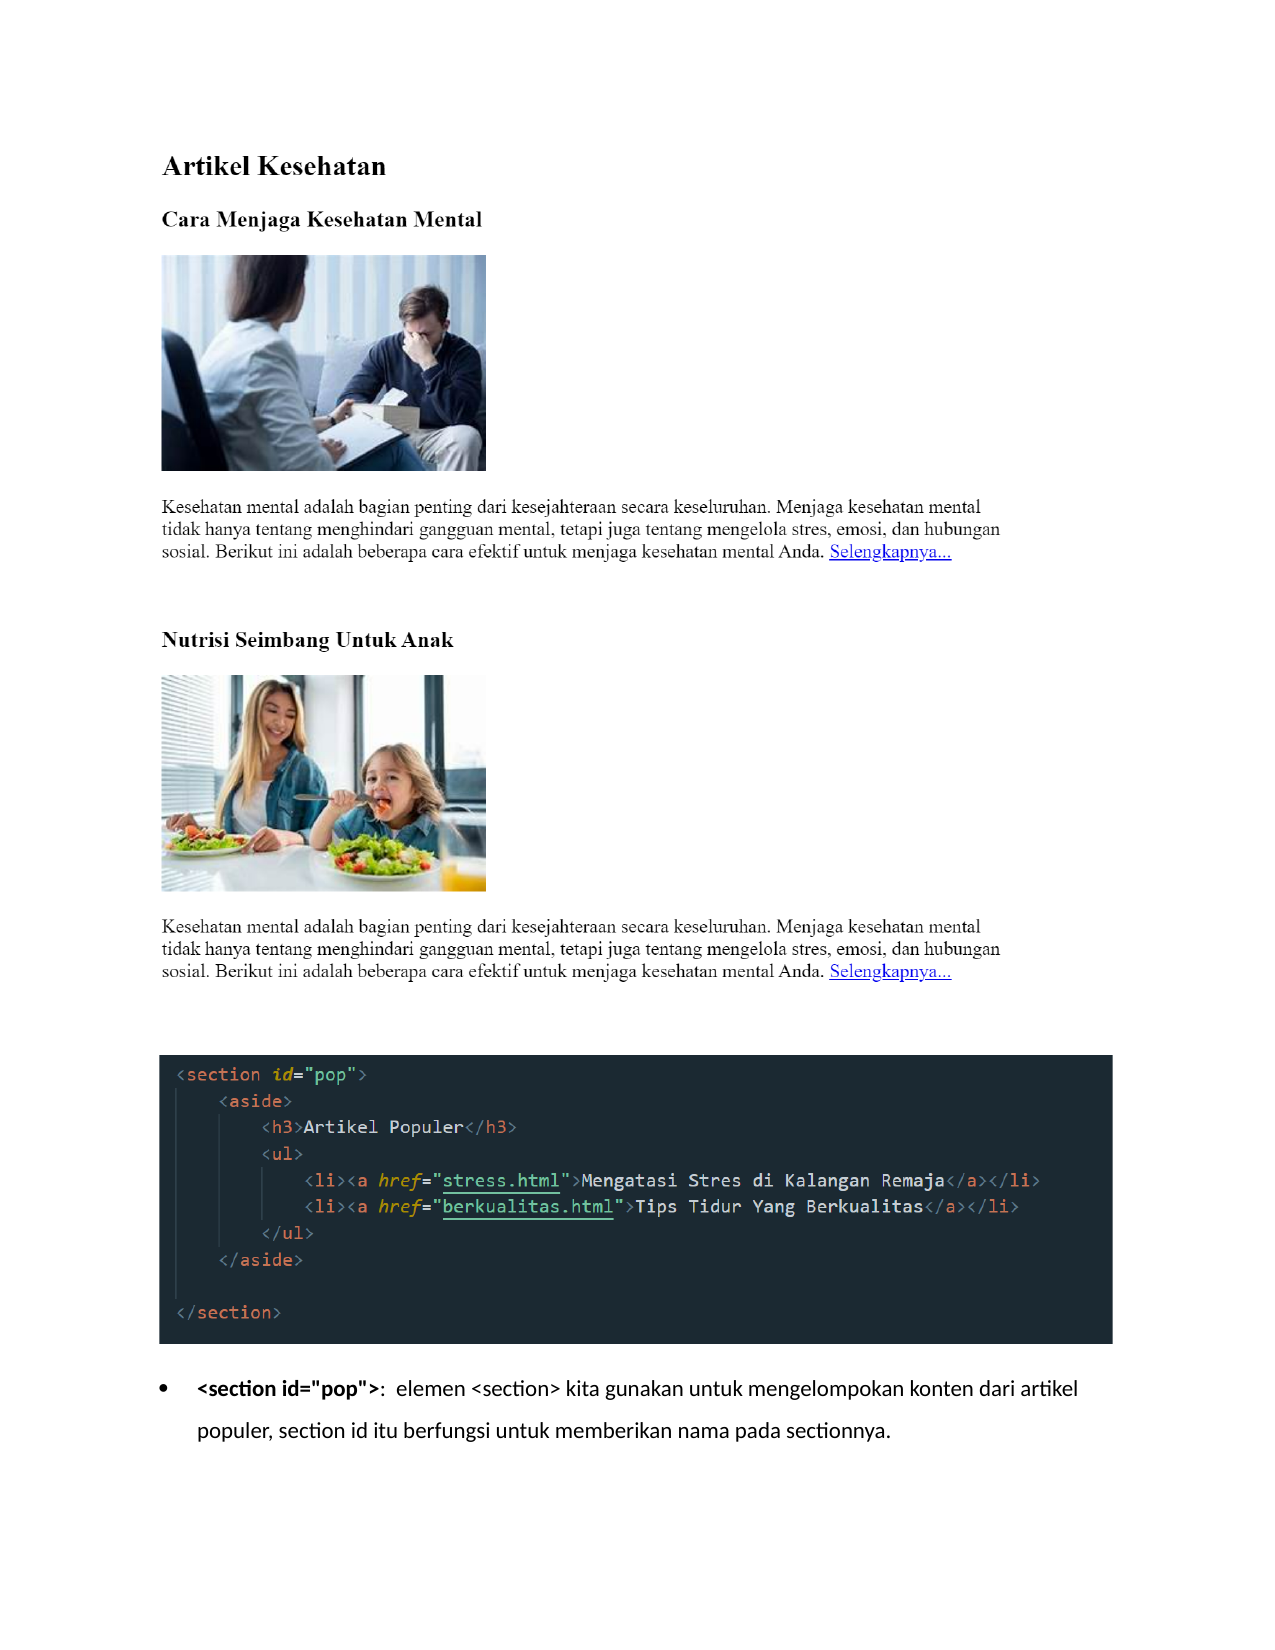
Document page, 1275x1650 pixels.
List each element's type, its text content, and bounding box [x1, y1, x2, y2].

picture [159, 1055, 1113, 1344]
picture [159, 150, 1099, 1026]
list <section id="pop">: elemen <section> kita gunakan untuk mengelompokan konten dari artikel populer, section id itu berfungsi untuk memberikan nama pada sectionnya. [159, 1374, 1125, 1444]
